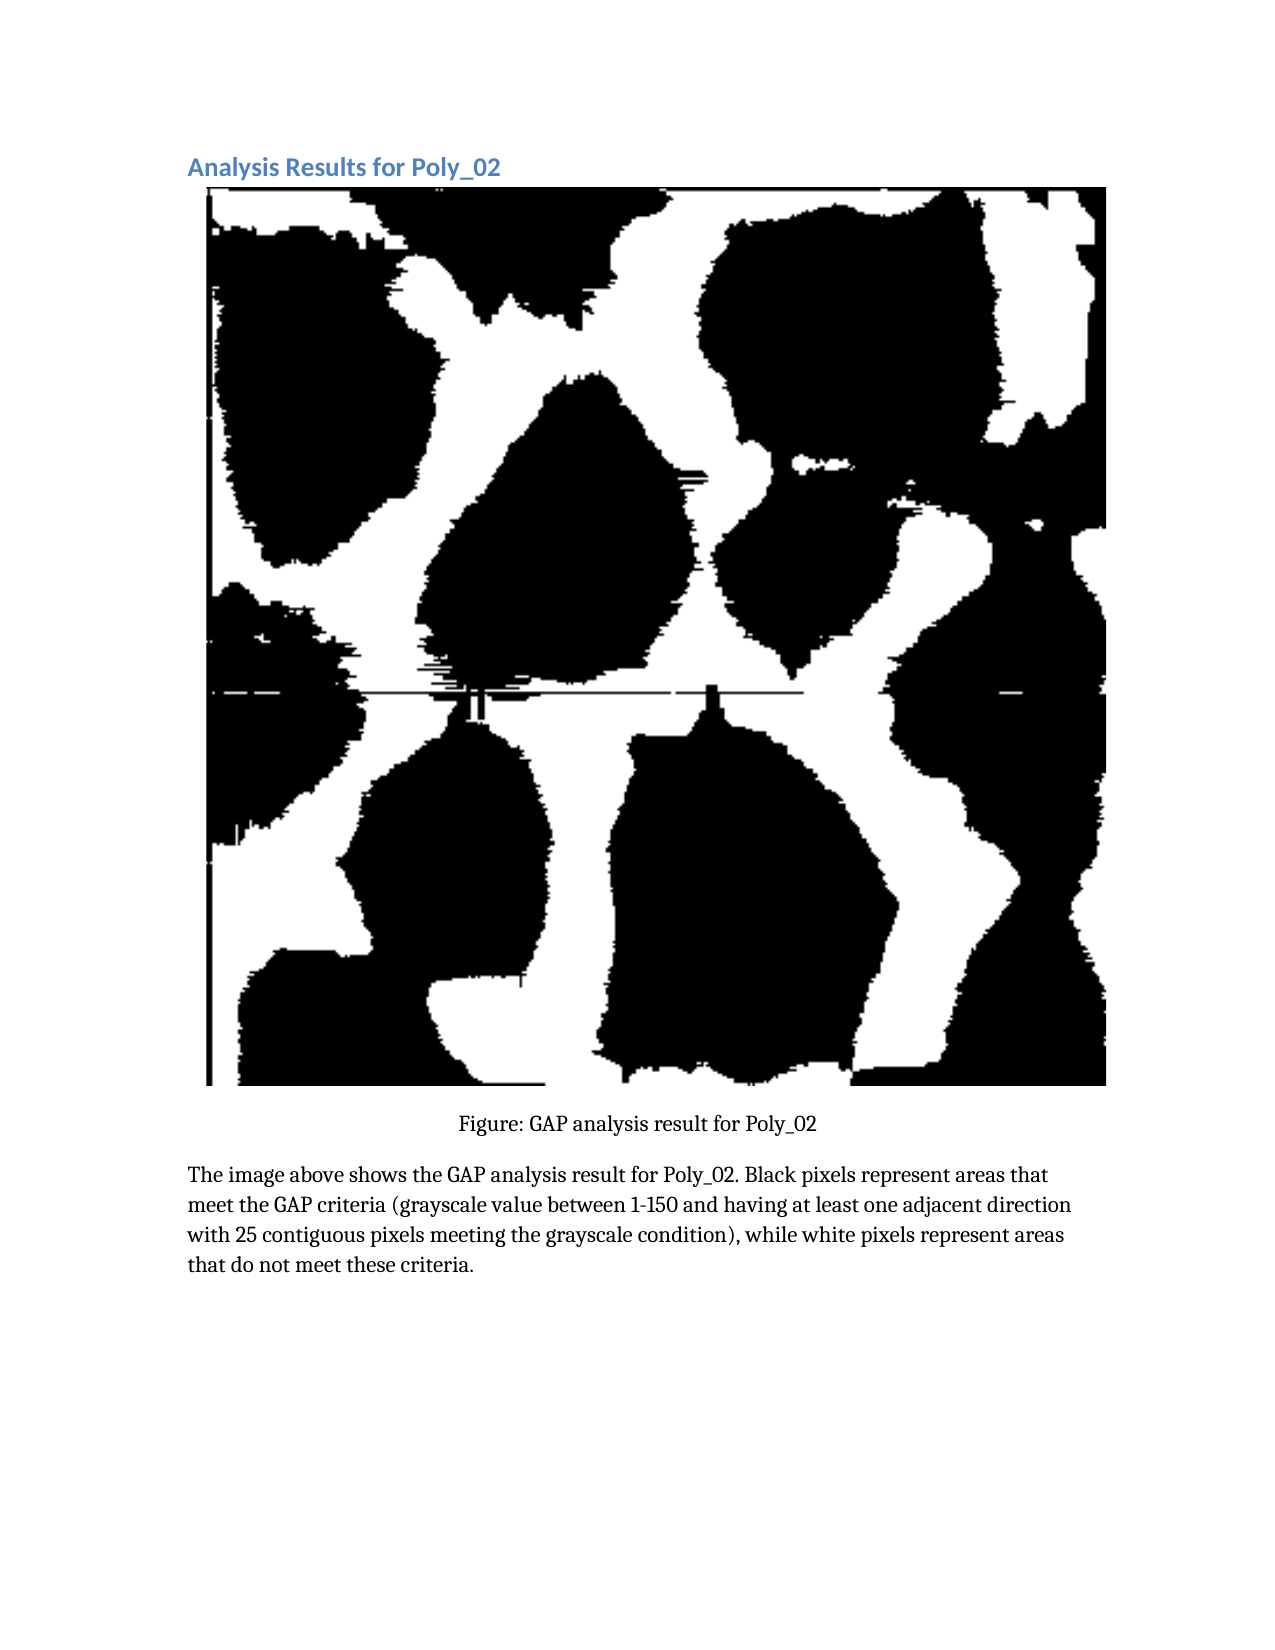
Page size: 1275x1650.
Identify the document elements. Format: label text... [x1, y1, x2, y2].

text The image above shows the GAP analysis result for Poly_02. Black pixels represent areas that meet the GAP criteria (grayscale value between 1-150 and having at least one adjacent direction with 25 contiguous pixels meeting the grayscale condition), while white pixels represent areas that do not meet these criteria. [187, 1161, 1087, 1278]
picture [206, 187, 1107, 1086]
text Figure: GAP analysis result for Poly_02 [187, 1110, 1087, 1137]
subtitle Analysis Results for Poly_02 [187, 150, 1087, 183]
